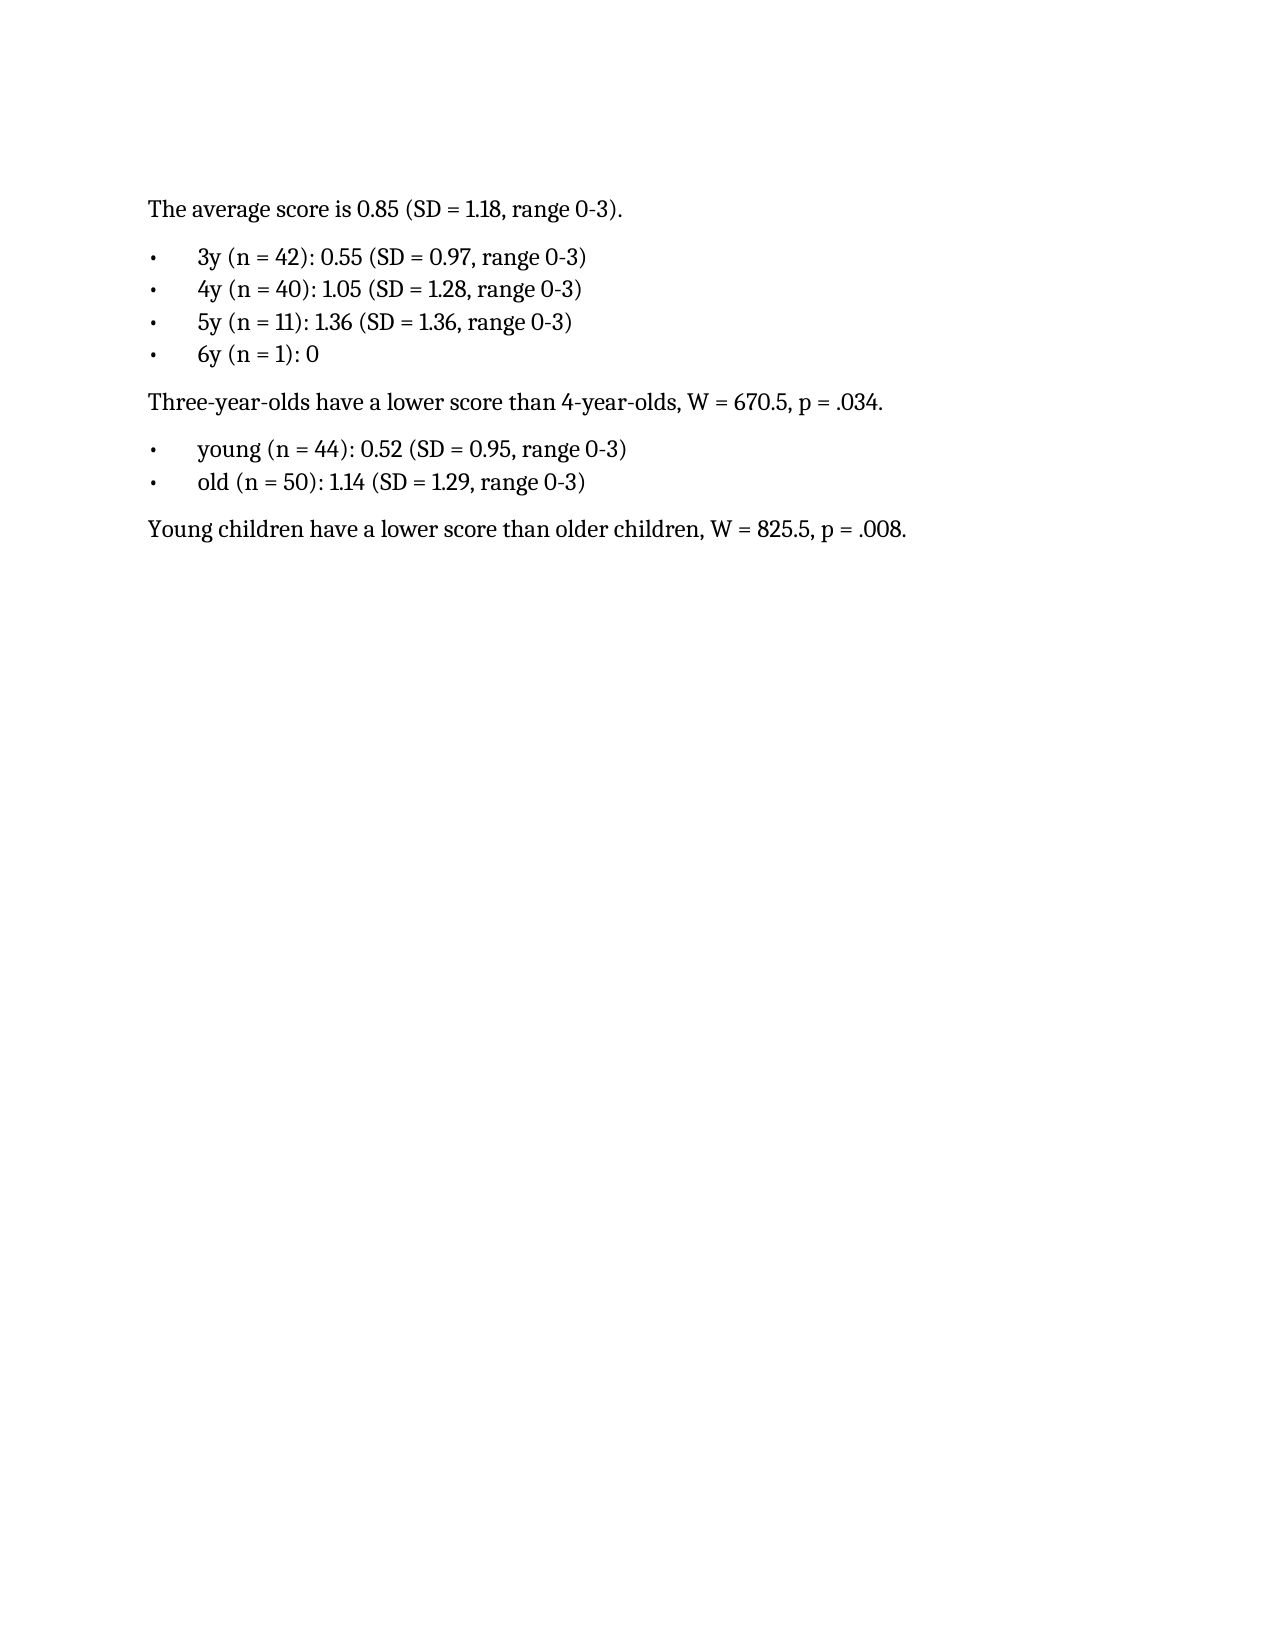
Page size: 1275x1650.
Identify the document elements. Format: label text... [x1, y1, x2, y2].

list 5y (n = 11): 1.36 (SD = 1.36, range 0-3) [148, 308, 1127, 336]
list 4y (n = 40): 1.05 (SD = 1.28, range 0-3) [148, 275, 1127, 304]
text Young children have a lower score than older children, W = 825.5, p = .008. [148, 515, 1127, 544]
list 6y (n = 1): 0 [148, 340, 1127, 369]
list old (n = 50): 1.14 (SD = 1.29, range 0-3) [148, 468, 1127, 496]
list 3y (n = 42): 0.55 (SD = 0.97, range 0-3) [148, 243, 1127, 271]
text The average score is 0.85 (SD = 1.18, range 0-3). [148, 195, 1127, 224]
list young (n = 44): 0.52 (SD = 0.95, range 0-3) [148, 435, 1127, 464]
text Three-year-olds have a lower score than 4-year-olds, W = 670.5, p = .034. [148, 388, 1127, 416]
